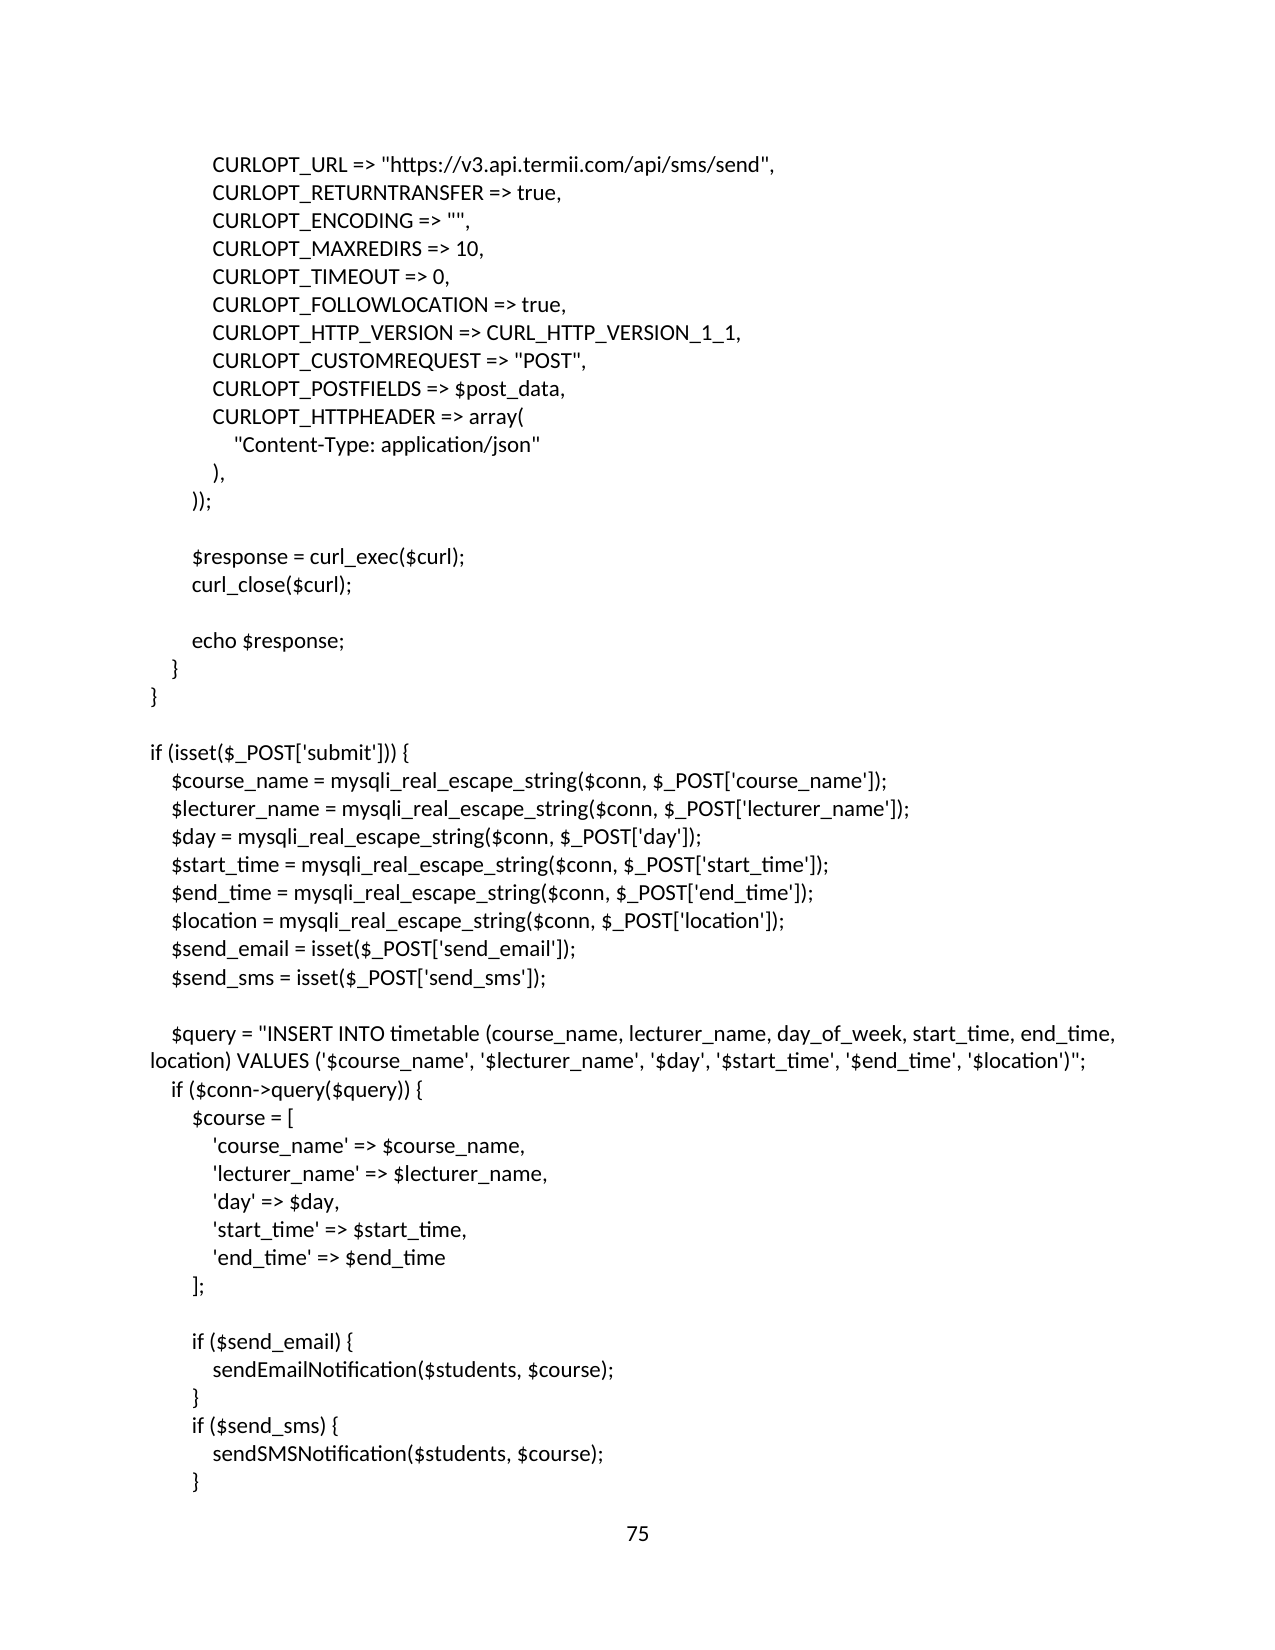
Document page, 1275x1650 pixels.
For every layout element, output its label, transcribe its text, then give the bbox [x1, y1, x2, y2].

text CURLOPT_RETURNTRANSFER => true, [150, 178, 1125, 206]
text "Content-Type: application/json" [150, 430, 1125, 458]
text } [150, 1383, 1125, 1411]
text 'day' => $day, [150, 1187, 1125, 1215]
text CURLOPT_HTTP_VERSION => CURL_HTTP_VERSION_1_1, [150, 318, 1125, 346]
text 'lecturer_name' => $lecturer_name, [150, 1159, 1125, 1187]
text 'course_name' => $course_name, [150, 1131, 1125, 1159]
text $course = [ [150, 1103, 1125, 1131]
text $start_time = mysqli_real_escape_string($conn, $_POST['start_time']); [150, 851, 1125, 878]
text curl_close($curl); [150, 570, 1125, 598]
text sendEmailNotification($students, $course); [150, 1355, 1125, 1383]
text 'start_time' => $start_time, [150, 1215, 1125, 1243]
text $course_name = mysqli_real_escape_string($conn, $_POST['course_name']); [150, 766, 1125, 794]
text } [150, 654, 1125, 682]
text )); [150, 486, 1125, 514]
text CURLOPT_HTTPHEADER => array( [150, 402, 1125, 430]
text CURLOPT_URL => "https://v3.api.termii.com/api/sms/send", [150, 150, 1125, 178]
text echo $response; [150, 626, 1125, 654]
text sendSMSNotification($students, $course); [150, 1439, 1125, 1467]
text CURLOPT_CUSTOMREQUEST => "POST", [150, 346, 1125, 374]
text $send_sms = isset($_POST['send_sms']); [150, 963, 1125, 991]
text if (isset($_POST['submit'])) { [150, 738, 1125, 766]
text ]; [150, 1271, 1125, 1299]
text ), [150, 458, 1125, 486]
text if ($send_email) { [150, 1327, 1125, 1355]
text CURLOPT_FOLLOWLOCATION => true, [150, 290, 1125, 318]
text $response = curl_exec($curl); [150, 542, 1125, 570]
text CURLOPT_ENCODING => "", [150, 206, 1125, 234]
text 'end_time' => $end_time [150, 1243, 1125, 1271]
text $location = mysqli_real_escape_string($conn, $_POST['location']); [150, 907, 1125, 934]
text $end_time = mysqli_real_escape_string($conn, $_POST['end_time']); [150, 878, 1125, 907]
text $query = "INSERT INTO timetable (course_name, lecturer_name, day_of_week, start_time, end_time, location) VALUES ('$course_name', '$lecturer_name', '$day', '$start_time', '$end_time', '$location')"; [150, 1019, 1125, 1075]
text $send_email = isset($_POST['send_email']); [150, 934, 1125, 963]
text $lecturer_name = mysqli_real_escape_string($conn, $_POST['lecturer_name']); [150, 794, 1125, 822]
text CURLOPT_TIMEOUT => 0, [150, 262, 1125, 290]
text } [150, 1467, 1125, 1495]
text if ($conn->query($query)) { [150, 1075, 1125, 1103]
text } [150, 682, 1125, 710]
text CURLOPT_POSTFIELDS => $post_data, [150, 374, 1125, 402]
text $day = mysqli_real_escape_string($conn, $_POST['day']); [150, 822, 1125, 851]
text CURLOPT_MAXREDIRS => 10, [150, 234, 1125, 262]
text if ($send_sms) { [150, 1411, 1125, 1439]
